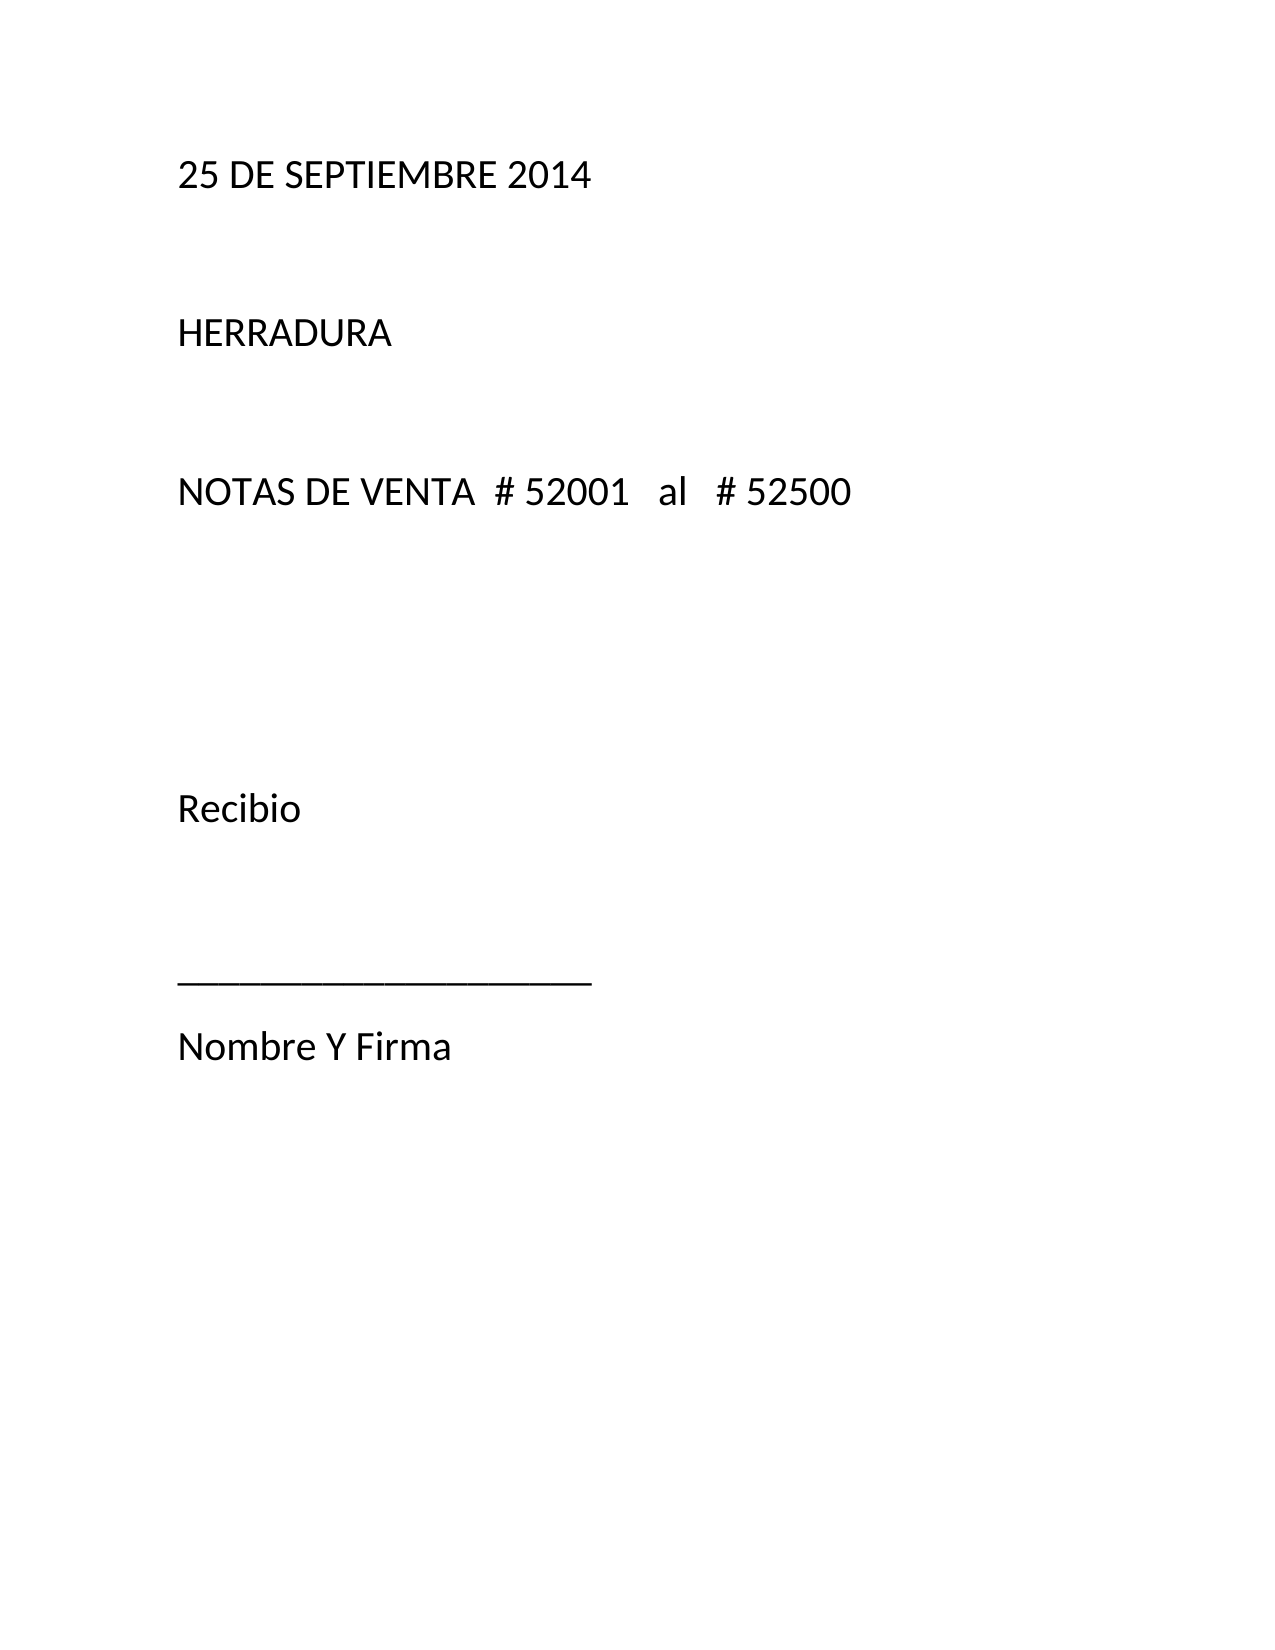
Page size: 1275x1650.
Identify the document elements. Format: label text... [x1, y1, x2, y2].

text Nombre Y Firma [177, 1019, 1098, 1070]
text 25 DE SEPTIEMBRE 2014 [177, 148, 1098, 198]
text NOTAS DE VENTA # 52001 al # 52500 [177, 465, 1098, 516]
text HERRADURA [177, 306, 1098, 357]
text ____________________ [177, 940, 1098, 991]
text Recibio [177, 782, 1098, 833]
